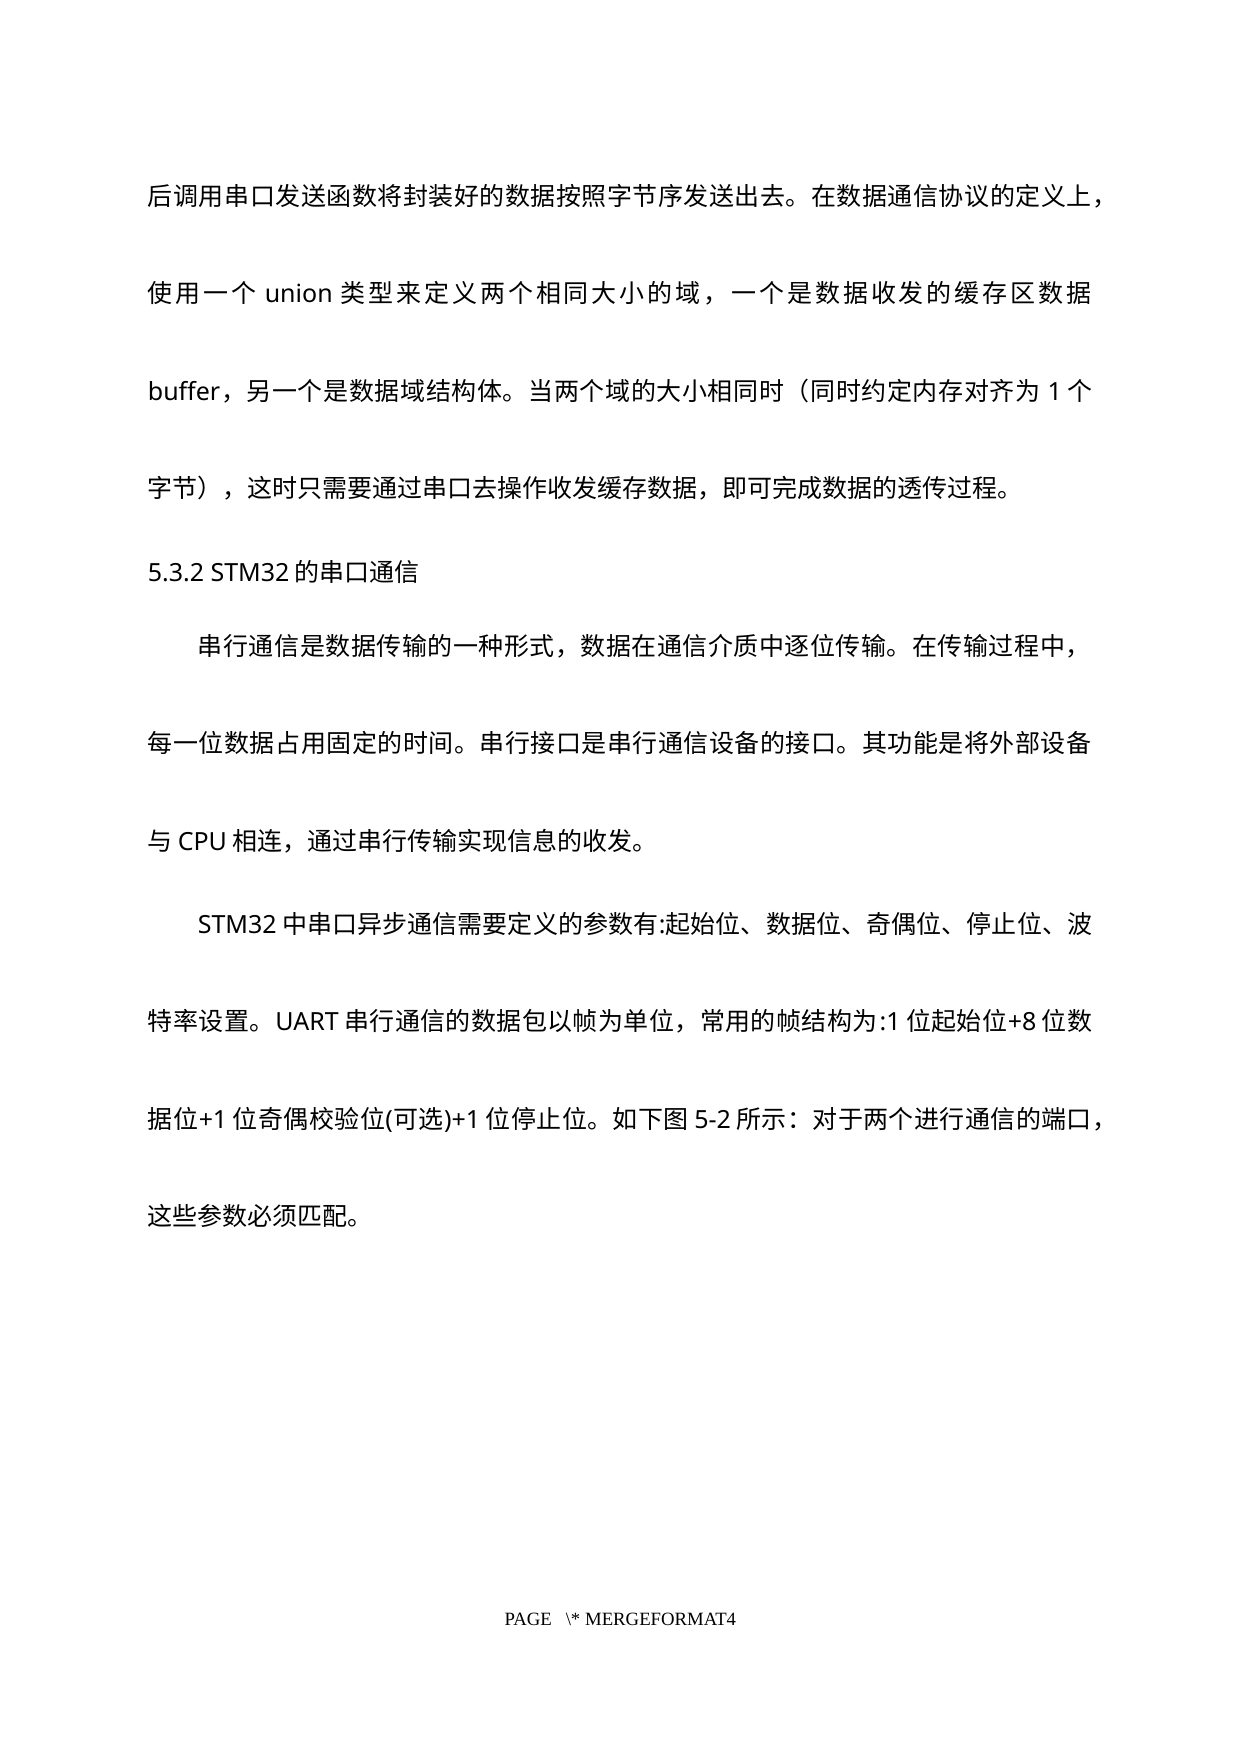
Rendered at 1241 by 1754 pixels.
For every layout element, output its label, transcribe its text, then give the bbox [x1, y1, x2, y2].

subtitle 5.3.2 STM32的串口通信 [148, 538, 1092, 603]
text 串行通信是数据传输的一种形式，数据在通信介质中逐位传输。在传输过程中，每一位数据占用固定的时间。串行接口是串行通信设备的接口。其功能是将外部设备与CPU相连，通过串行传输实现信息的收发。 [148, 612, 1092, 872]
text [148, 162, 1092, 519]
text STM32中串口异步通信需要定义的参数有:起始位、数据位、奇偶位、停止位、波特率设置。UART串行通信的数据包以帧为单位，常用的帧结构为:1位起始位+8位数据位+1位奇偶校验位(可选)+1位停止位。如下图5-2所示：对于两个进行通信的端口，这些参数必须匹配。 [148, 890, 1092, 1247]
